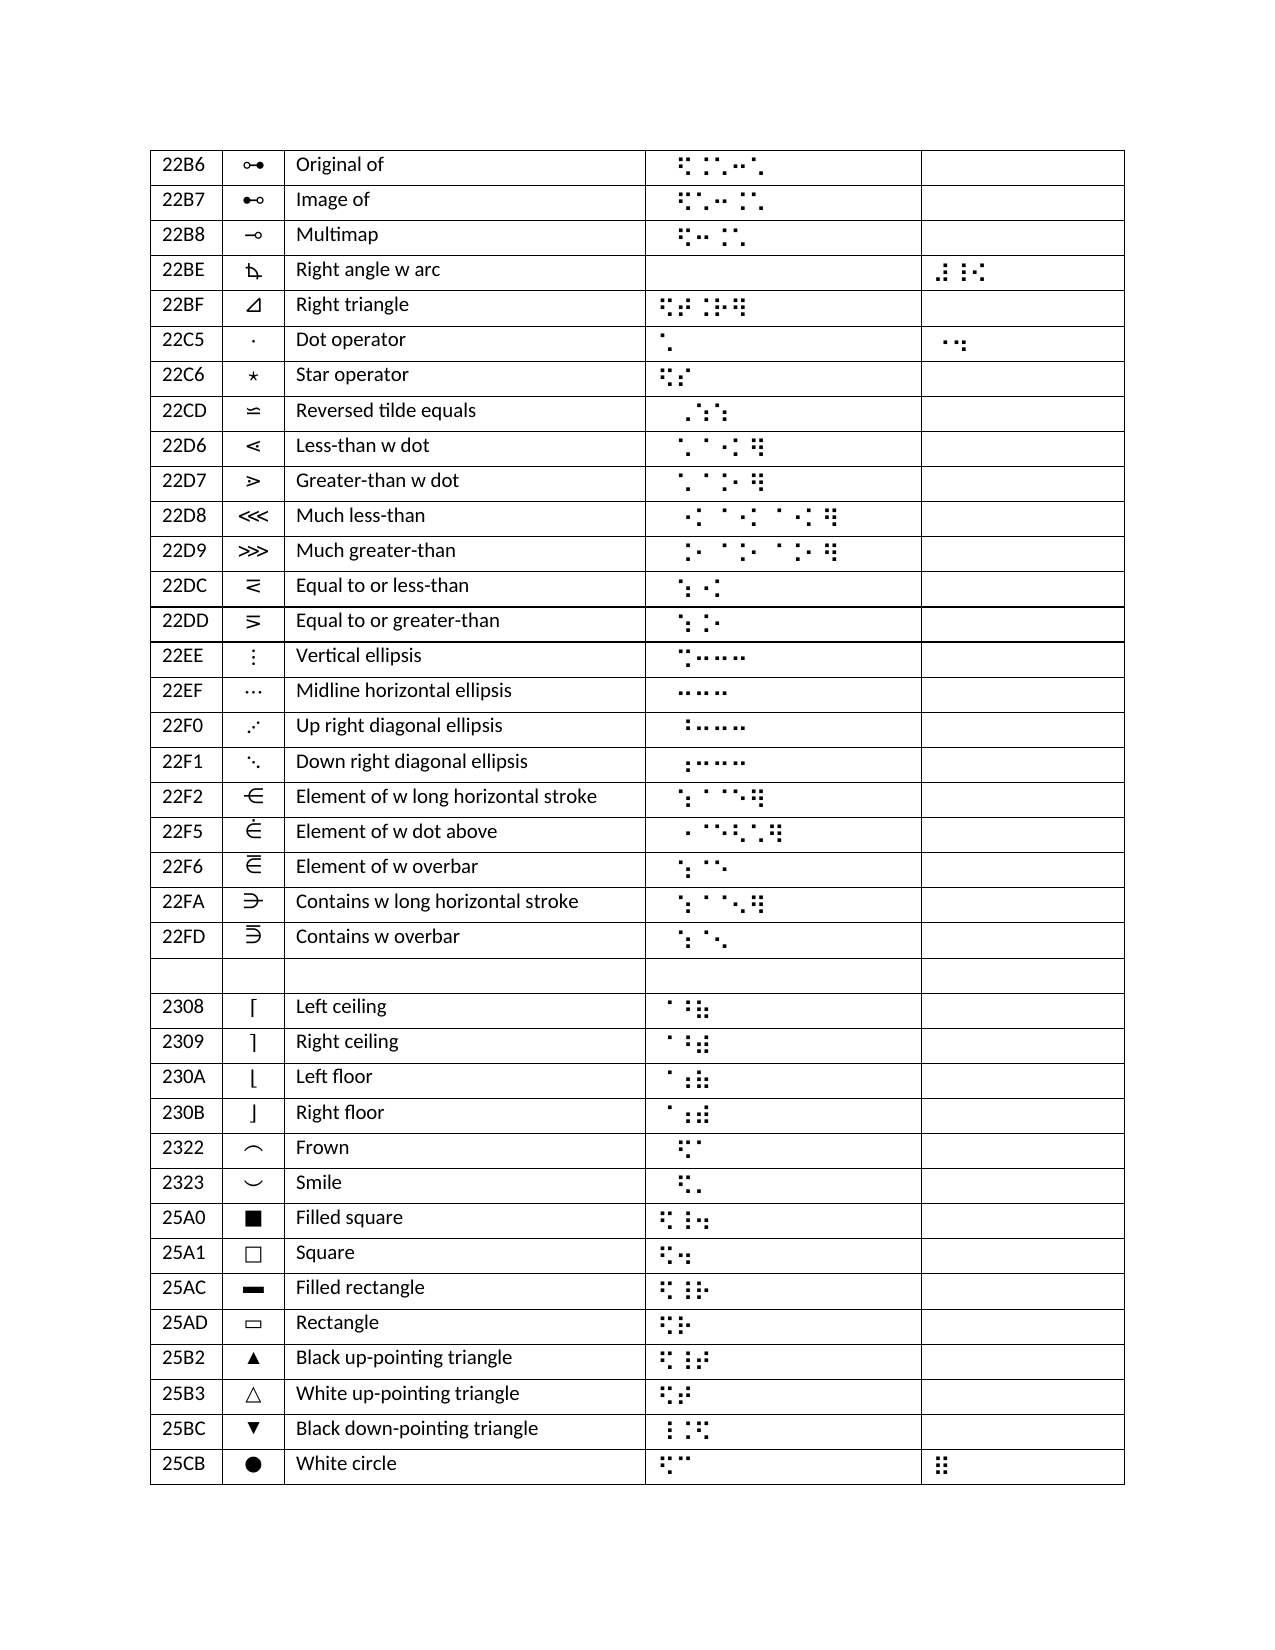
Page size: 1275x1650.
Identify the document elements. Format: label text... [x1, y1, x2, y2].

table_cell Square [285, 1239, 645, 1273]
table_cell ⋮ [223, 643, 284, 677]
table_cell ⠈⠘⠾ [646, 1029, 921, 1063]
table_cell 25CB [151, 1450, 222, 1484]
table_cell ⋯ [223, 678, 284, 712]
table_cell 2322 [151, 1134, 222, 1168]
table_cell Image of [285, 186, 645, 220]
table_cell Element of w dot above [285, 818, 645, 852]
table_cell ⊶ [223, 151, 284, 185]
table_cell [922, 783, 1124, 817]
table_cell [922, 923, 1124, 957]
table_cell [922, 291, 1124, 326]
table_cell ⠐⠲ [922, 327, 1124, 361]
table_cell 230A [151, 1064, 222, 1098]
table_cell ⋰ [223, 713, 284, 747]
table_cell 2309 [151, 1029, 222, 1063]
table_cell 22DC [151, 572, 222, 606]
table_cell ▬ [223, 1274, 284, 1308]
table_cell ⠀⠩⠒⠒⠒⠀ [646, 643, 921, 677]
table_cell 22B6 [151, 151, 222, 185]
table_cell ⠀⠡⠈⠨⠂⠻⠀ [646, 467, 921, 501]
table_cell ⠫⠞ [646, 1380, 921, 1414]
table_cell [922, 1274, 1124, 1308]
table_cell ⠈⠰⠷ [646, 1064, 921, 1098]
table_cell Frown [285, 1134, 645, 1168]
table_cell White up-pointing triangle [285, 1380, 645, 1414]
table_cell ⋍ [223, 397, 284, 431]
table_cell ⠫⠸⠗ [646, 1274, 921, 1308]
table_cell Black up-pointing triangle [285, 1345, 645, 1379]
table_cell [922, 1064, 1124, 1098]
table_cell ⠸⠨⠫ [646, 1415, 921, 1449]
table_cell [922, 1029, 1124, 1063]
table_cell Right angle w arc [285, 256, 645, 290]
table_cell ⠈⠘⠷ [646, 994, 921, 1028]
table_cell 22DD [151, 608, 222, 641]
table_cell ⌈ [223, 994, 284, 1028]
table_cell [922, 1310, 1124, 1343]
table_cell 2323 [151, 1169, 222, 1203]
table_cell ⠫⠸⠲ [646, 1204, 921, 1238]
table_cell ⠡ [646, 327, 921, 361]
table_cell 22F0 [151, 713, 222, 747]
table_cell [922, 572, 1124, 606]
table_cell ⠀⠱⠈⠢⠀ [646, 923, 921, 957]
table_cell 2308 [151, 994, 222, 1028]
table_cell ⠫⠲ [646, 1239, 921, 1273]
table_cell ⋶ [223, 853, 284, 887]
table_cell Right floor [285, 1099, 645, 1133]
table_cell Up right diagonal ellipsis [285, 713, 645, 747]
table_cell 22FD [151, 923, 222, 957]
table_cell 22D7 [151, 467, 222, 501]
table_cell Reversed tilde equals [285, 397, 645, 431]
table_cell ⠀⠱⠈⠈⠑⠻⠀ [646, 783, 921, 817]
table_cell ⋅ [223, 327, 284, 361]
table_cell 22CD [151, 397, 222, 431]
table_cell [922, 1345, 1124, 1379]
table_cell ⋖ [223, 432, 284, 466]
table_cell [922, 1134, 1124, 1168]
table_cell [922, 1239, 1124, 1273]
table_cell [922, 994, 1124, 1028]
table_cell [922, 467, 1124, 501]
table_cell ⌋ [223, 1099, 284, 1133]
table_cell ⋙ [223, 537, 284, 571]
table_cell Original of [285, 151, 645, 185]
table_cell Black down-pointing triangle [285, 1415, 645, 1449]
table_cell 22BF [151, 291, 222, 326]
table_cell Contains w overbar [285, 923, 645, 957]
table_cell 22D8 [151, 502, 222, 536]
table_cell [922, 853, 1124, 887]
table_cell ⠀⠐⠅⠈⠐⠅⠈⠐⠅⠻⠀ [646, 502, 921, 536]
table_cell ⠀⠘⠒⠒⠒⠀ [646, 713, 921, 747]
table_cell 22F2 [151, 783, 222, 817]
table_cell △ [223, 1380, 284, 1414]
table_cell 25AD [151, 1310, 222, 1343]
table_cell ⠼⠸⠪ [922, 256, 1124, 290]
table_cell ⠀⠠⠱⠱⠀ [646, 397, 921, 431]
table_cell Rectangle [285, 1310, 645, 1343]
table_cell 22D6 [151, 432, 222, 466]
table_cell Left floor [285, 1064, 645, 1098]
table_cell White circle [285, 1450, 645, 1484]
table_cell Contains w long horizontal stroke [285, 888, 645, 922]
table_cell ⋘ [223, 502, 284, 536]
table_cell ⌢ [223, 1134, 284, 1168]
table_cell 25A0 [151, 1204, 222, 1238]
table_cell ■ [223, 1204, 284, 1238]
table_cell Equal to or less-than [285, 572, 645, 606]
table_cell ⠀⠫⠁⠀ [646, 1134, 921, 1168]
table_cell ▭ [223, 1310, 284, 1343]
table_cell Vertical ellipsis [285, 643, 645, 677]
table_cell ▲ [223, 1345, 284, 1379]
table_cell Element of w overbar [285, 853, 645, 887]
table_cell ⋲ [223, 783, 284, 817]
table_cell [922, 1415, 1124, 1449]
table_cell Less-than w dot [285, 432, 645, 466]
table_cell 22EE [151, 643, 222, 677]
table_cell 22F5 [151, 818, 222, 852]
table_cell ⠀⠫⠨⠡⠒⠡⠀ [646, 151, 921, 185]
table_cell 25A1 [151, 1239, 222, 1273]
table_cell 25BC [151, 1415, 222, 1449]
table_cell ⊸ [223, 221, 284, 255]
table_cell [922, 888, 1124, 922]
table_cell [922, 1169, 1124, 1203]
table_cell □ [223, 1239, 284, 1273]
table_cell ⋽ [223, 923, 284, 957]
table_cell 22F6 [151, 853, 222, 887]
table_cell ⠀⠱⠨⠂⠀ [646, 608, 921, 641]
table_cell Smile [285, 1169, 645, 1203]
table_cell Filled rectangle [285, 1274, 645, 1308]
table_cell [646, 959, 921, 992]
table_cell ⠫⠗ [646, 1310, 921, 1343]
table_cell [922, 818, 1124, 852]
table_cell ⌣ [223, 1169, 284, 1203]
table_cell [922, 221, 1124, 255]
table_cell Element of w long horizontal stroke [285, 783, 645, 817]
table_cell 25B3 [151, 1380, 222, 1414]
table_cell ⊷ [223, 186, 284, 220]
table_cell ⌊ [223, 1064, 284, 1098]
table_cell [922, 643, 1124, 677]
table_cell ⋗ [223, 467, 284, 501]
table_cell ⠀⠫⠄⠀ [646, 1169, 921, 1203]
table_cell 22B8 [151, 221, 222, 255]
table_cell ⋆ [223, 362, 284, 396]
table_cell [151, 959, 222, 992]
table_cell 230B [151, 1099, 222, 1133]
table_cell [922, 151, 1124, 185]
table_cell ⠀⠐⠈⠑⠣⠡⠻⠀ [646, 818, 921, 852]
table_cell Left ceiling [285, 994, 645, 1028]
table_cell [922, 1099, 1124, 1133]
table_cell Much greater-than [285, 537, 645, 571]
table_cell [646, 256, 921, 290]
table_cell [922, 186, 1124, 220]
table_cell ⠀⠒⠒⠒ [646, 678, 921, 712]
table_cell [922, 678, 1124, 712]
table_cell Much less-than [285, 502, 645, 536]
table_cell Midline horizontal ellipsis [285, 678, 645, 712]
table_cell 22BE [151, 256, 222, 290]
table_cell 25B2 [151, 1345, 222, 1379]
table_cell ⋱ [223, 748, 284, 782]
table_cell [922, 537, 1124, 571]
table_cell 22EF [151, 678, 222, 712]
table_cell [922, 362, 1124, 396]
table_cell [285, 959, 645, 992]
table_cell [922, 1204, 1124, 1238]
table_cell [922, 959, 1124, 992]
table_cell 22FA [151, 888, 222, 922]
table_cell Equal to or greater-than [285, 608, 645, 641]
table_cell ⋺ [223, 888, 284, 922]
table_cell ⋵ [223, 818, 284, 852]
table_cell ⠀⠱⠈⠑⠀ [646, 853, 921, 887]
table_cell Multimap [285, 221, 645, 255]
table_cell [922, 397, 1124, 431]
table_cell Star operator [285, 362, 645, 396]
table_cell [922, 713, 1124, 747]
table_cell 22C5 [151, 327, 222, 361]
table_cell Right triangle [285, 291, 645, 326]
table_cell ⊾ [223, 256, 284, 290]
table_cell ○ [223, 1450, 284, 1484]
table_cell ⠀⠨⠂⠈⠨⠂⠈⠨⠂⠻⠀ [646, 537, 921, 571]
table_cell ⠿ [922, 1450, 1124, 1484]
table_cell ⠫⠞⠨⠗⠻ [646, 291, 921, 326]
table_cell ⋜ [223, 572, 284, 606]
table_cell ⠫⠉ [646, 1450, 921, 1484]
table_cell ⠈⠰⠾ [646, 1099, 921, 1133]
table_cell 22D9 [151, 537, 222, 571]
table_cell [922, 432, 1124, 466]
table_cell Greater-than w dot [285, 467, 645, 501]
table_cell ⠀⠱⠐⠅⠀ [646, 572, 921, 606]
table_cell 22F1 [151, 748, 222, 782]
table_cell Filled square [285, 1204, 645, 1238]
table_cell ⠫⠸⠞ [646, 1345, 921, 1379]
table_cell 22B7 [151, 186, 222, 220]
table_cell ▼ [223, 1415, 284, 1449]
table_cell ⠀⠰⠒⠒⠒⠀ [646, 748, 921, 782]
table_cell ⊿ [223, 291, 284, 326]
table_cell ⠀⠫⠒⠨⠡⠀ [646, 221, 921, 255]
table_cell Right ceiling [285, 1029, 645, 1063]
table_cell ⠀⠫⠡⠒⠨⠡⠀ [646, 186, 921, 220]
table_cell ⠀⠱⠈⠈⠢⠻⠀ [646, 888, 921, 922]
table_cell 22C6 [151, 362, 222, 396]
table_cell [922, 1380, 1124, 1414]
table_cell [223, 959, 284, 992]
table_cell 25AC [151, 1274, 222, 1308]
table_cell ⋝ [223, 608, 284, 641]
table_cell ⠀⠡⠈⠐⠅⠻⠀ [646, 432, 921, 466]
table_cell Dot operator [285, 327, 645, 361]
table_cell ⠫⠎ [646, 362, 921, 396]
table_cell Down right diagonal ellipsis [285, 748, 645, 782]
table_cell [922, 608, 1124, 641]
table_cell [922, 502, 1124, 536]
table_cell ⌉ [223, 1029, 284, 1063]
table_cell [922, 748, 1124, 782]
